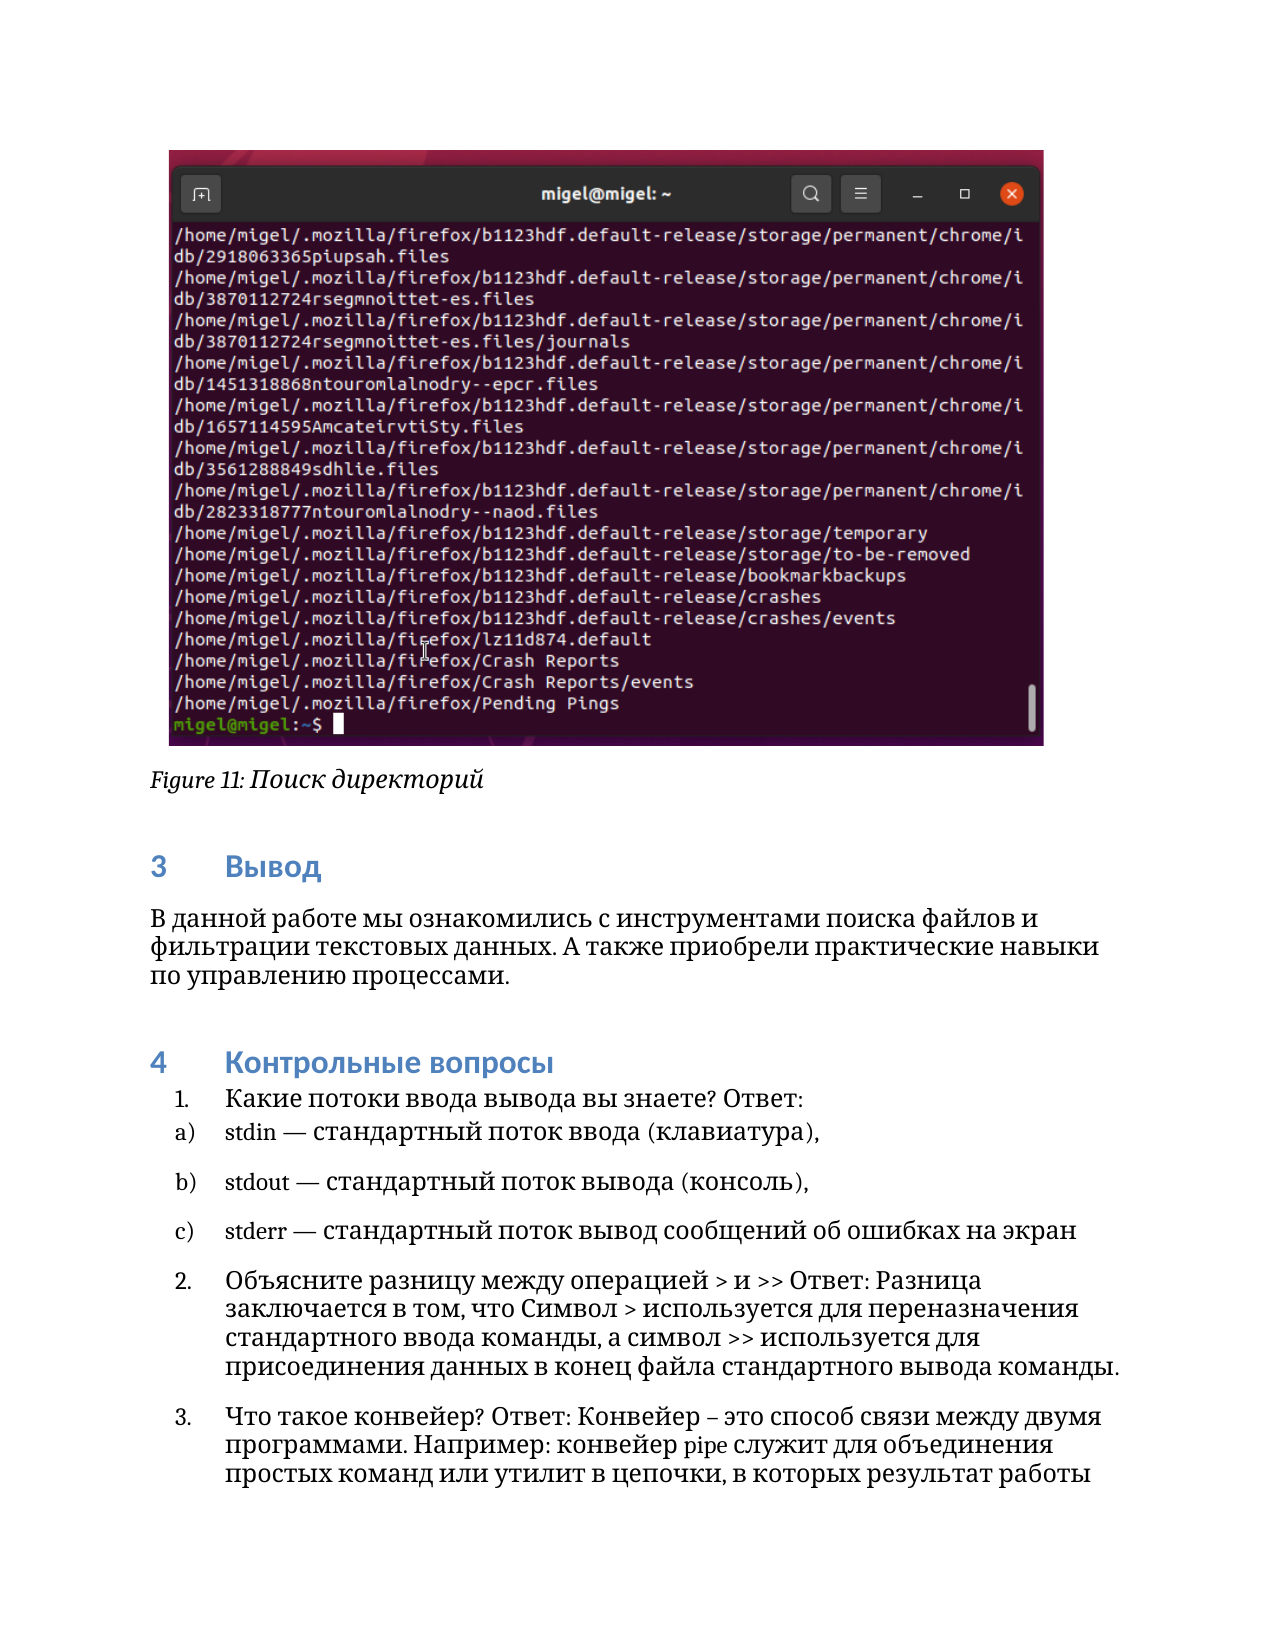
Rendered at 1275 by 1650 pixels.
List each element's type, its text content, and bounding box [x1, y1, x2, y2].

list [175, 1402, 1125, 1489]
text Figure 11: Поиск директорий [150, 766, 1125, 795]
list Какие потоки ввода вывода вы знаете? Ответ: [175, 1085, 1125, 1114]
subtitle 4 Контрольные вопросы [150, 1041, 1125, 1082]
text В данной работе мы ознакомились с инструментами поиска файлов и фильтрации текстовых данных. А также приобрели практические навыки по управлению процессами. [150, 904, 1125, 991]
subtitle 3 Вывод [150, 845, 1125, 886]
picture [168, 150, 1044, 746]
list stderr — стандартный поток вывод сообщений об ошибках на экран [175, 1217, 1125, 1246]
list Объясните разницу между операцией > и >> Ответ: Разница заключается в том, что Символ > используется для переназначения стандартного ввода команды, а символ >> используется для присоединения данных в конец файла стандартного вывода команды. [175, 1267, 1125, 1382]
list stdout — стандартный поток вывода (консоль), [175, 1167, 1125, 1196]
list stdin — стандартный поток ввода (клавиатура), [175, 1118, 1125, 1147]
